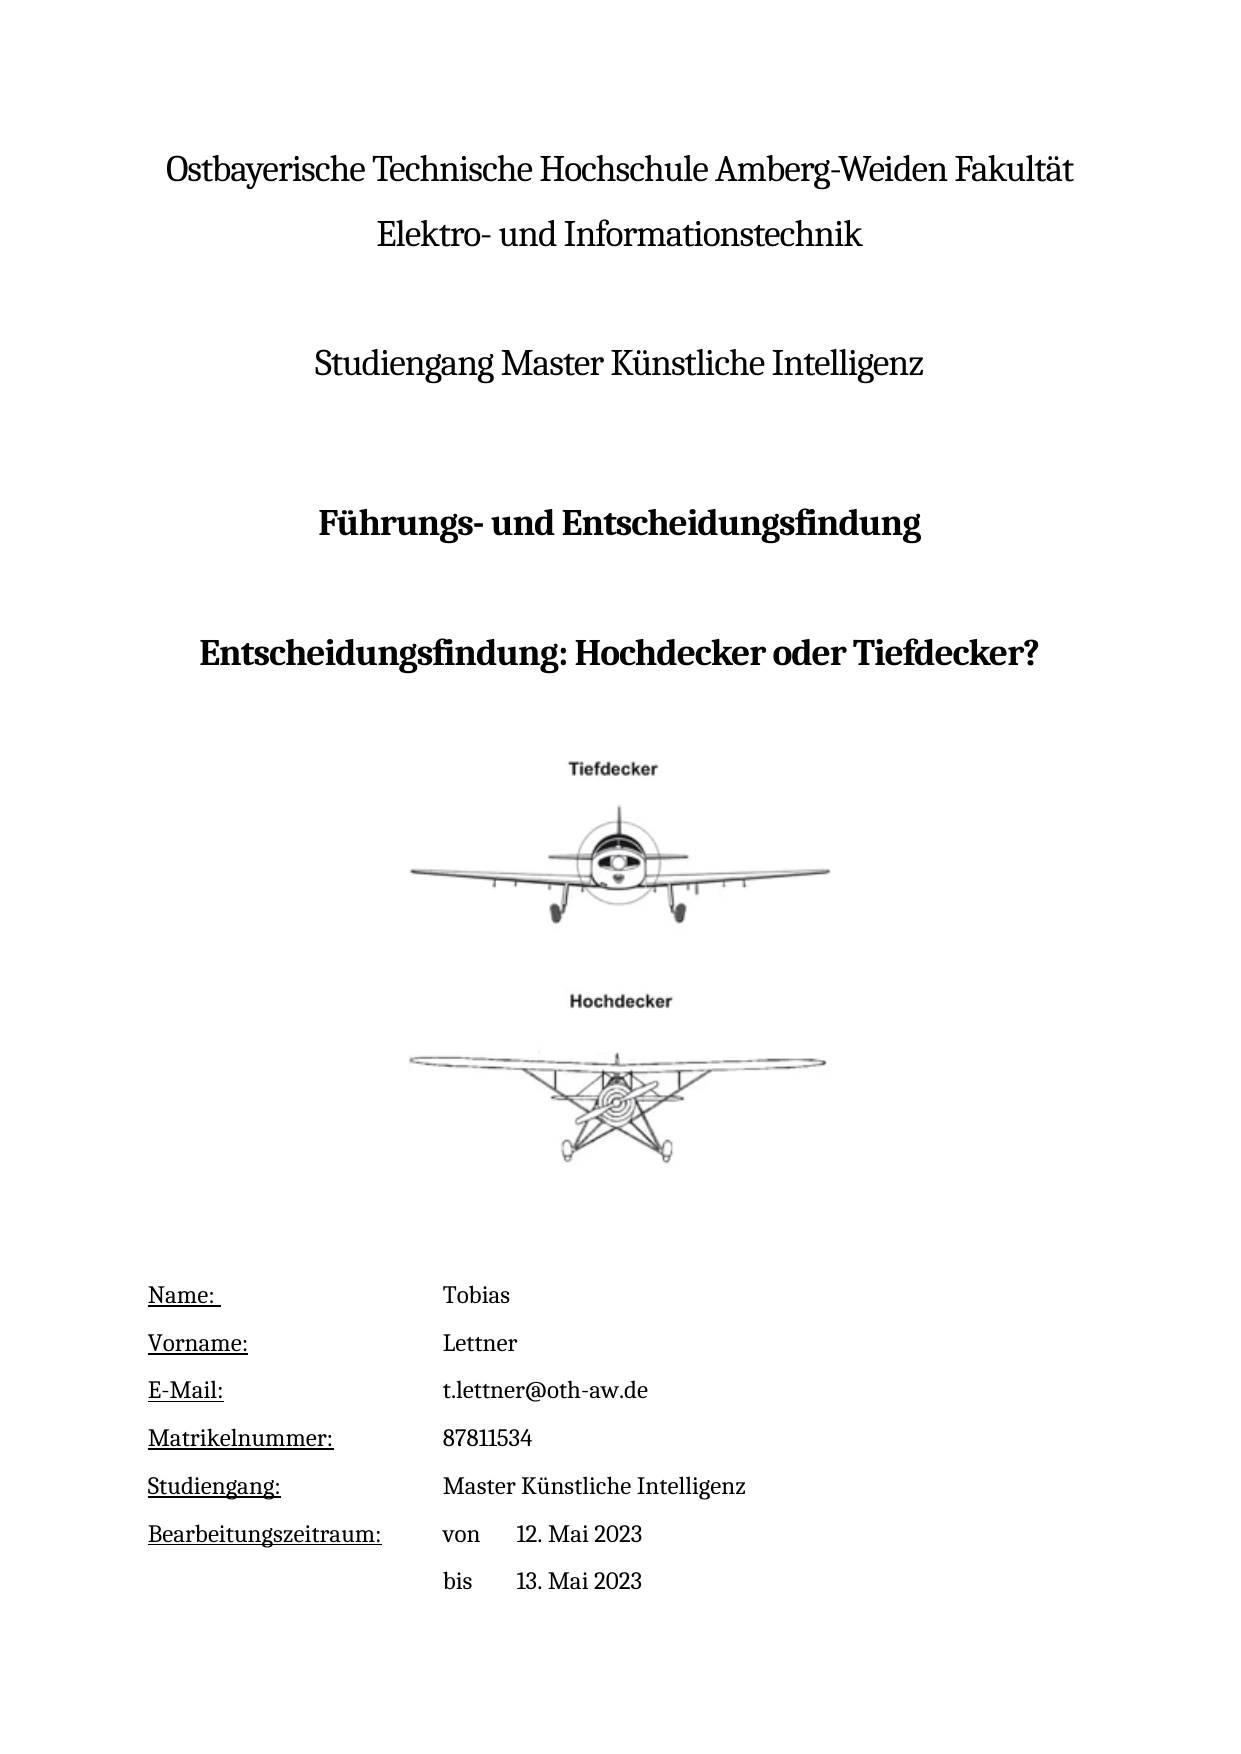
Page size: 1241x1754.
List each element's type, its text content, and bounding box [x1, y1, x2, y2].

text E-Mail: t.lettner@oth-aw.de [148, 1376, 1093, 1405]
text Bearbeitungszeitraum: von 12. Mai 2023 [148, 1519, 1093, 1548]
text Name: Tobias [148, 1281, 1093, 1310]
picture [407, 760, 833, 1164]
title Führungs- und Entscheidungsfindung [148, 502, 1093, 545]
text Vorname: Lettner [148, 1329, 1093, 1357]
text Studiengang: Master Künstliche Intelligenz [148, 1472, 1093, 1501]
text bis 13. Mai 2023 [369, 1567, 1093, 1596]
title Studiengang Master Künstliche Intelligenz [148, 342, 1093, 385]
title Entscheidungsfindung: Hochdecker oder Tiefdecker? [148, 631, 1093, 674]
title Ostbayerische Technische Hochschule Amberg-Weiden Fakultät Elektro- und Informationstechnik [148, 148, 1093, 255]
text Matrikelnummer: 87811534 [148, 1424, 1093, 1453]
